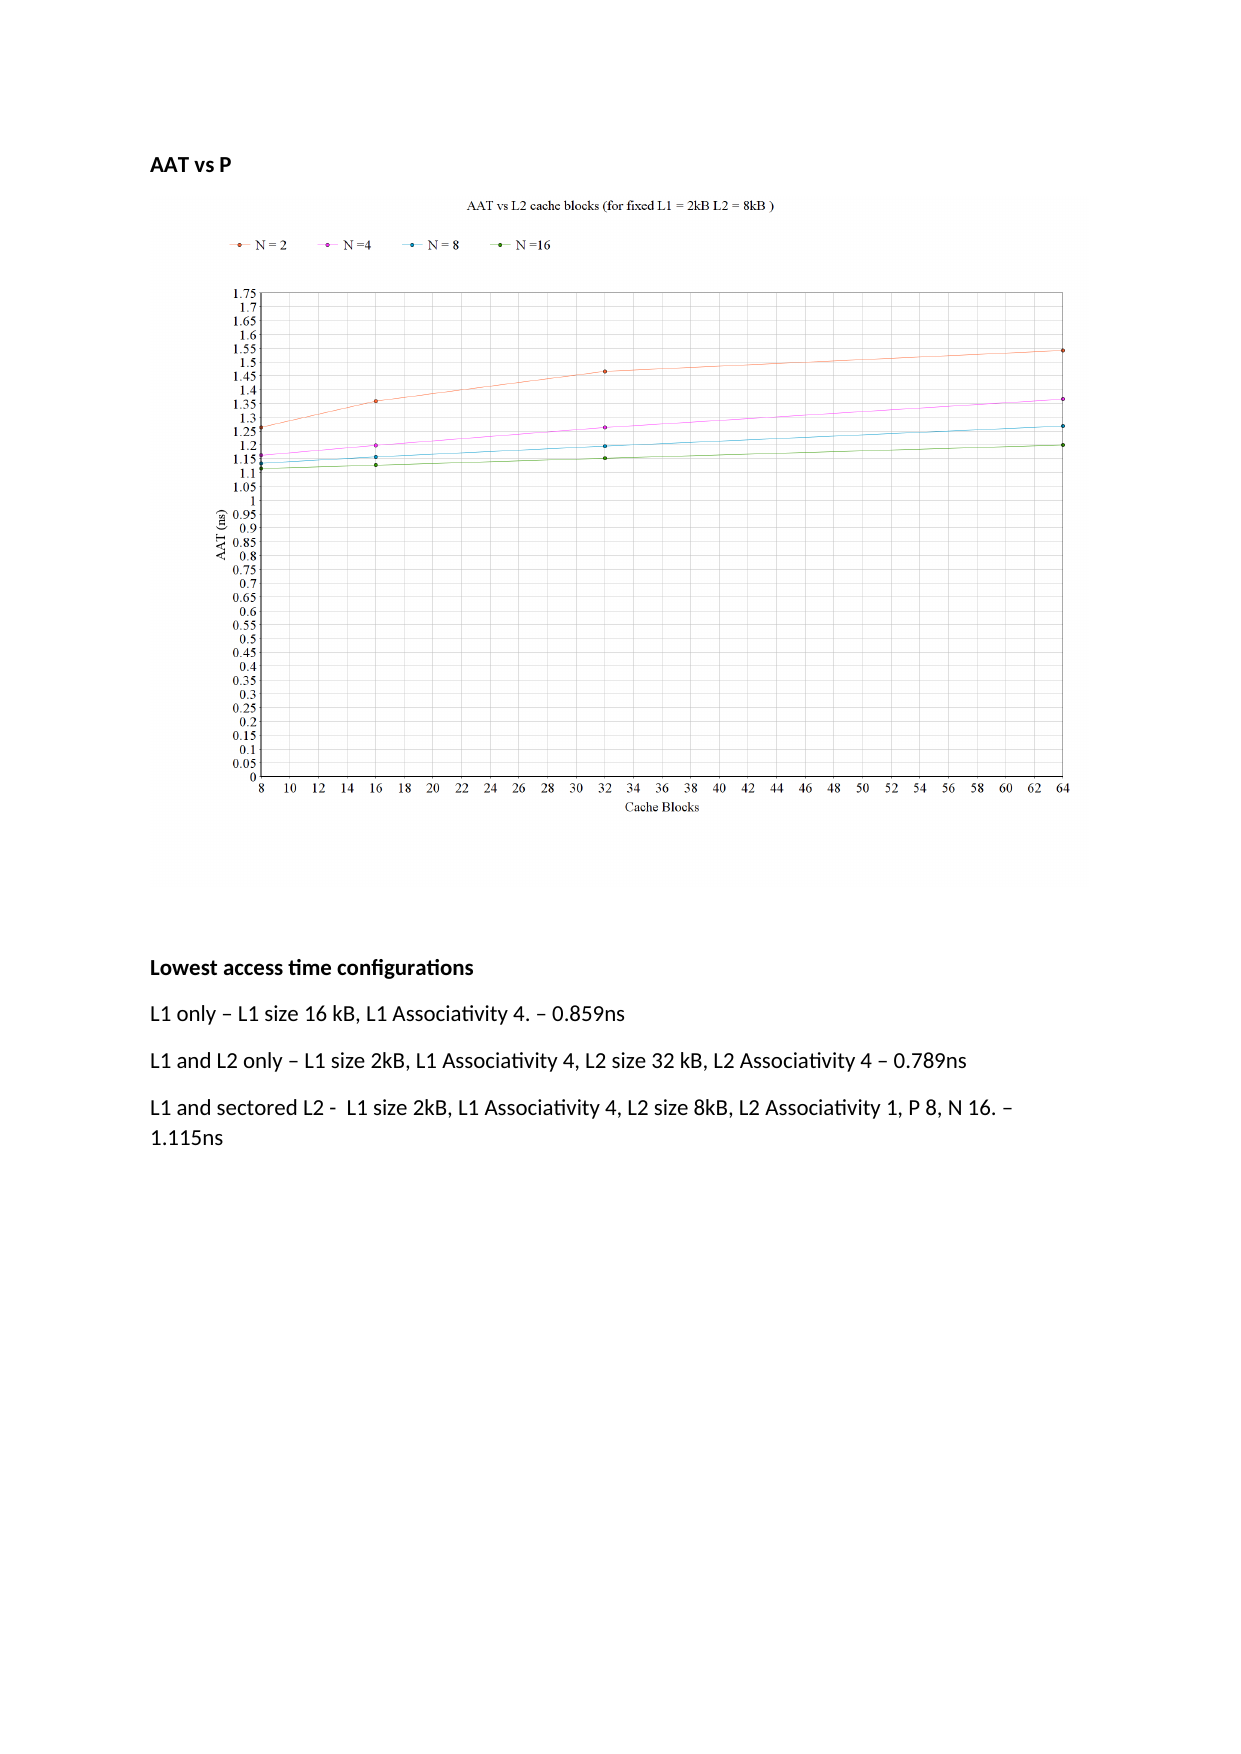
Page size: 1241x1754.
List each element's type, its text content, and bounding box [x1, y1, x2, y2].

text L1 and sectored L2 - L1 size 2kB, L1 Associativity 4, L2 size 8kB, L2 Associativity 1, P 8, N 16. – 1.115ns [150, 1093, 1090, 1151]
text L1 and L2 only – L1 size 2kB, L1 Associativity 4, L2 size 32 kB, L2 Associativity 4 – 0.789ns [150, 1046, 1090, 1074]
text Lowest access time configurations [150, 953, 1090, 981]
picture [150, 196, 1090, 887]
text AAT vs P [150, 150, 1090, 178]
text L1 only – L1 size 16 kB, L1 Associativity 4. – 0.859ns [150, 999, 1090, 1027]
